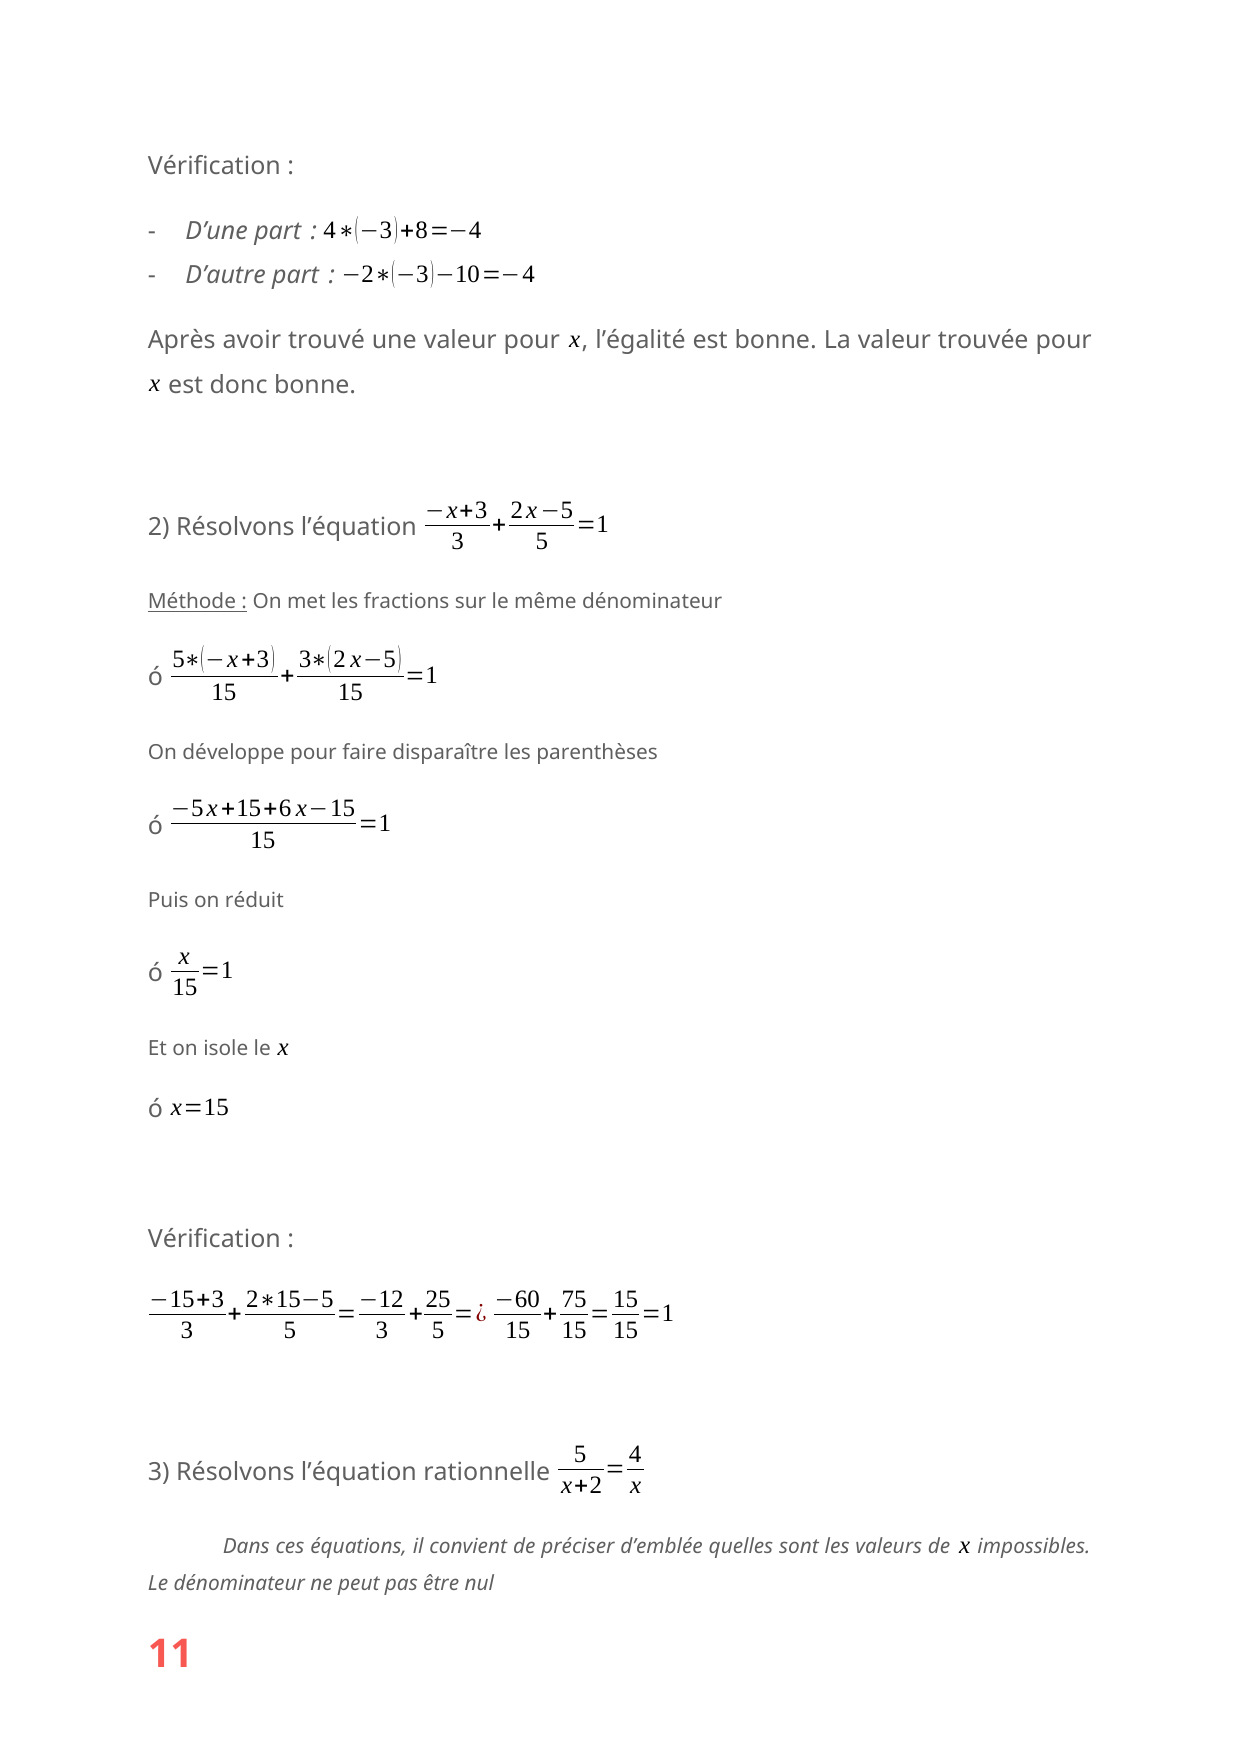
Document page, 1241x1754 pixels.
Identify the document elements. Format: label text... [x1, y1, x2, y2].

list D’une part : [148, 213, 1093, 247]
text Après avoir trouvé une valeur pour , l’égalité est bonne. La valeur trouvée pour est donc bonne. [148, 322, 1093, 400]
text Dans ces équations, il convient de préciser d’emblée quelles sont les valeurs de impossibles. Le dénominateur ne peut pas être nul [148, 1531, 1093, 1596]
text ó [148, 795, 1093, 854]
text 2) Résolvons l’équation [148, 497, 1093, 556]
text Vérification : [148, 1221, 1093, 1255]
text Vérification : [148, 148, 1093, 182]
text 3) Résolvons l’équation rationnelle [148, 1441, 1093, 1500]
text ó [148, 644, 1093, 706]
text Puis on réduit [148, 885, 1093, 913]
text On développe pour faire disparaître les parenthèses [148, 737, 1093, 766]
list D’autre part : [148, 257, 1093, 291]
text Méthode : On met les fractions sur le même dénominateur [148, 587, 1093, 615]
text ó [148, 1090, 1093, 1124]
text ó [148, 943, 1093, 1002]
text Et on isole le [148, 1033, 1093, 1061]
